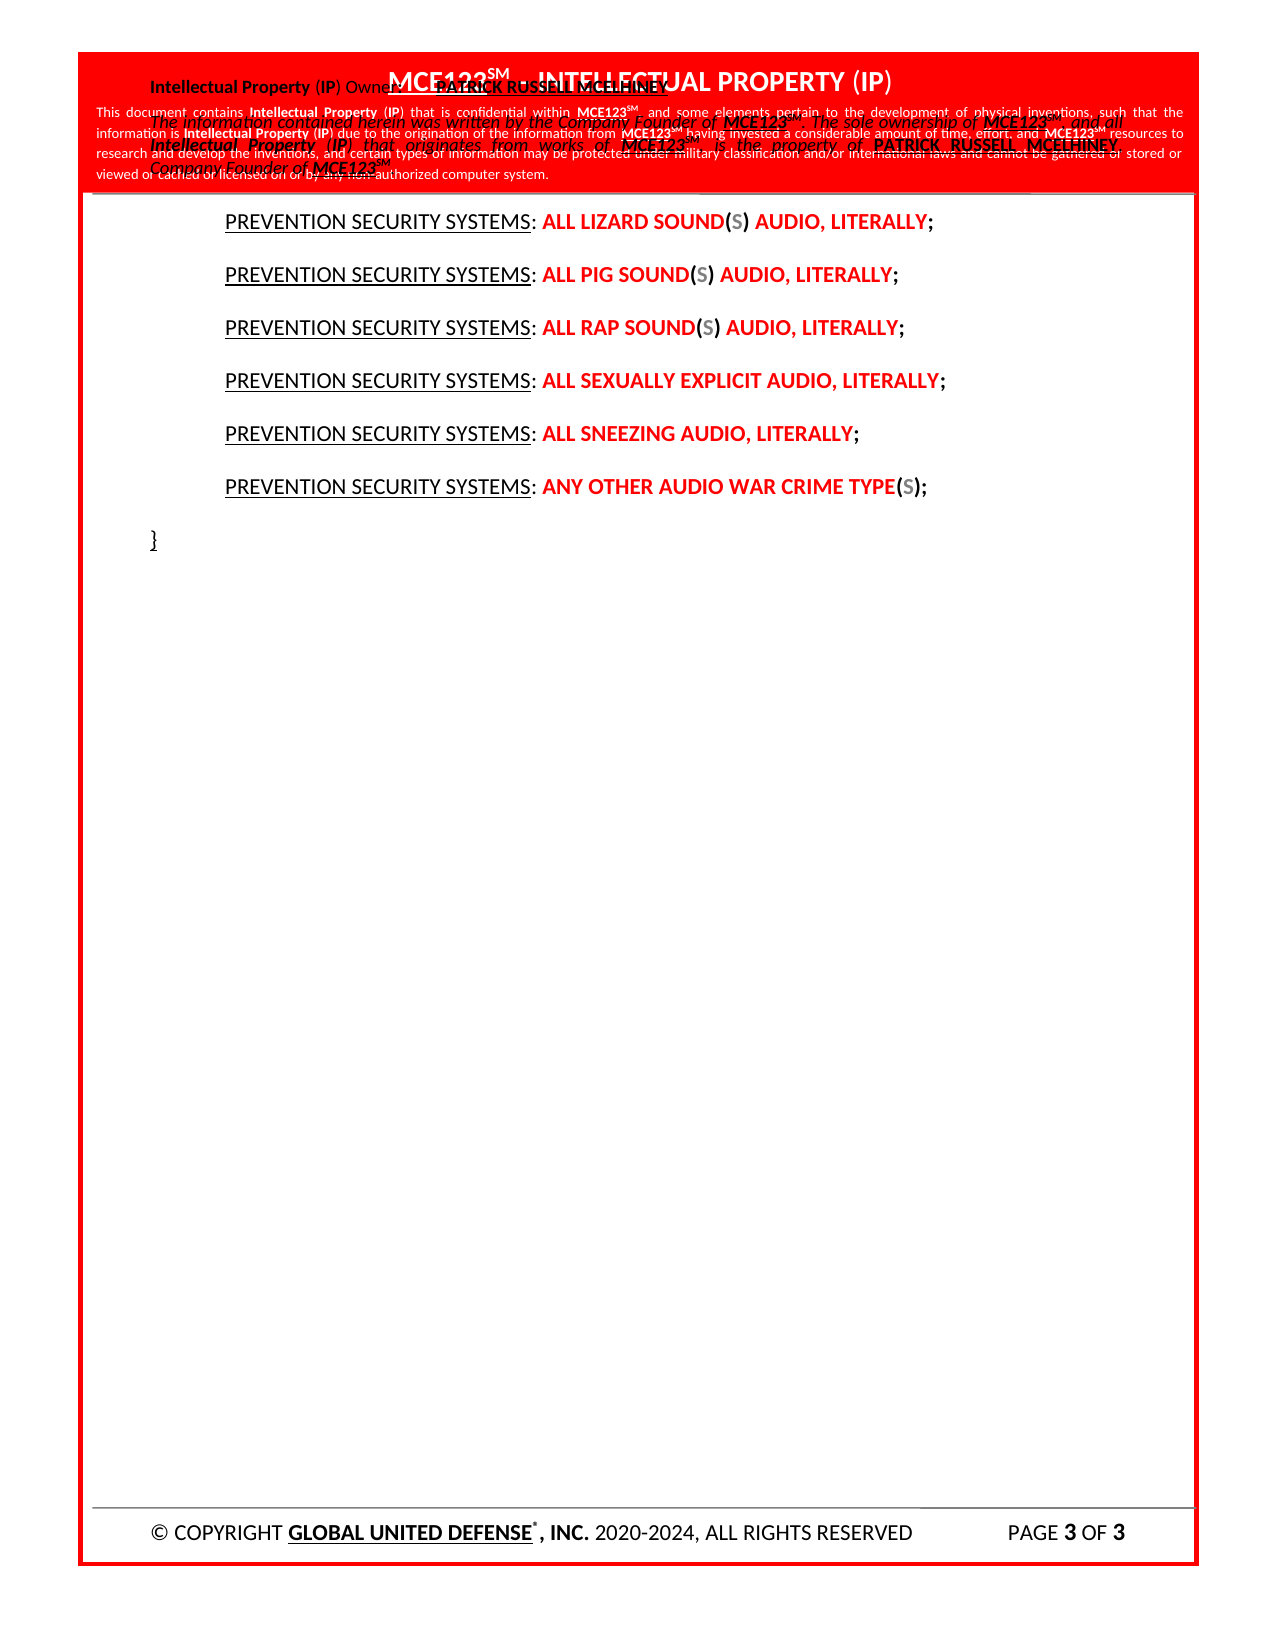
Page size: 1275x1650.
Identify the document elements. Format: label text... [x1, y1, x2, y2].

text PREVENTION SECURITY SYSTEMS: ALL PIG SOUND(S) AUDIO, LITERALLY; [225, 260, 1125, 288]
text PREVENTION SECURITY SYSTEMS: ALL SNEEZING AUDIO, LITERALLY; [225, 419, 1125, 447]
text PREVENTION SECURITY SYSTEMS: ALL LIZARD SOUND(S) AUDIO, LITERALLY; [225, 207, 1125, 235]
text PREVENTION SECURITY SYSTEMS: ALL RAP SOUND(S) AUDIO, LITERALLY; [225, 313, 1125, 341]
text } [150, 526, 1125, 553]
text PREVENTION SECURITY SYSTEMS: ALL SEXUALLY EXPLICIT AUDIO, LITERALLY; [225, 366, 1125, 394]
text PREVENTION SECURITY SYSTEMS: ANY OTHER AUDIO WAR CRIME TYPE(S); [187, 472, 1125, 501]
